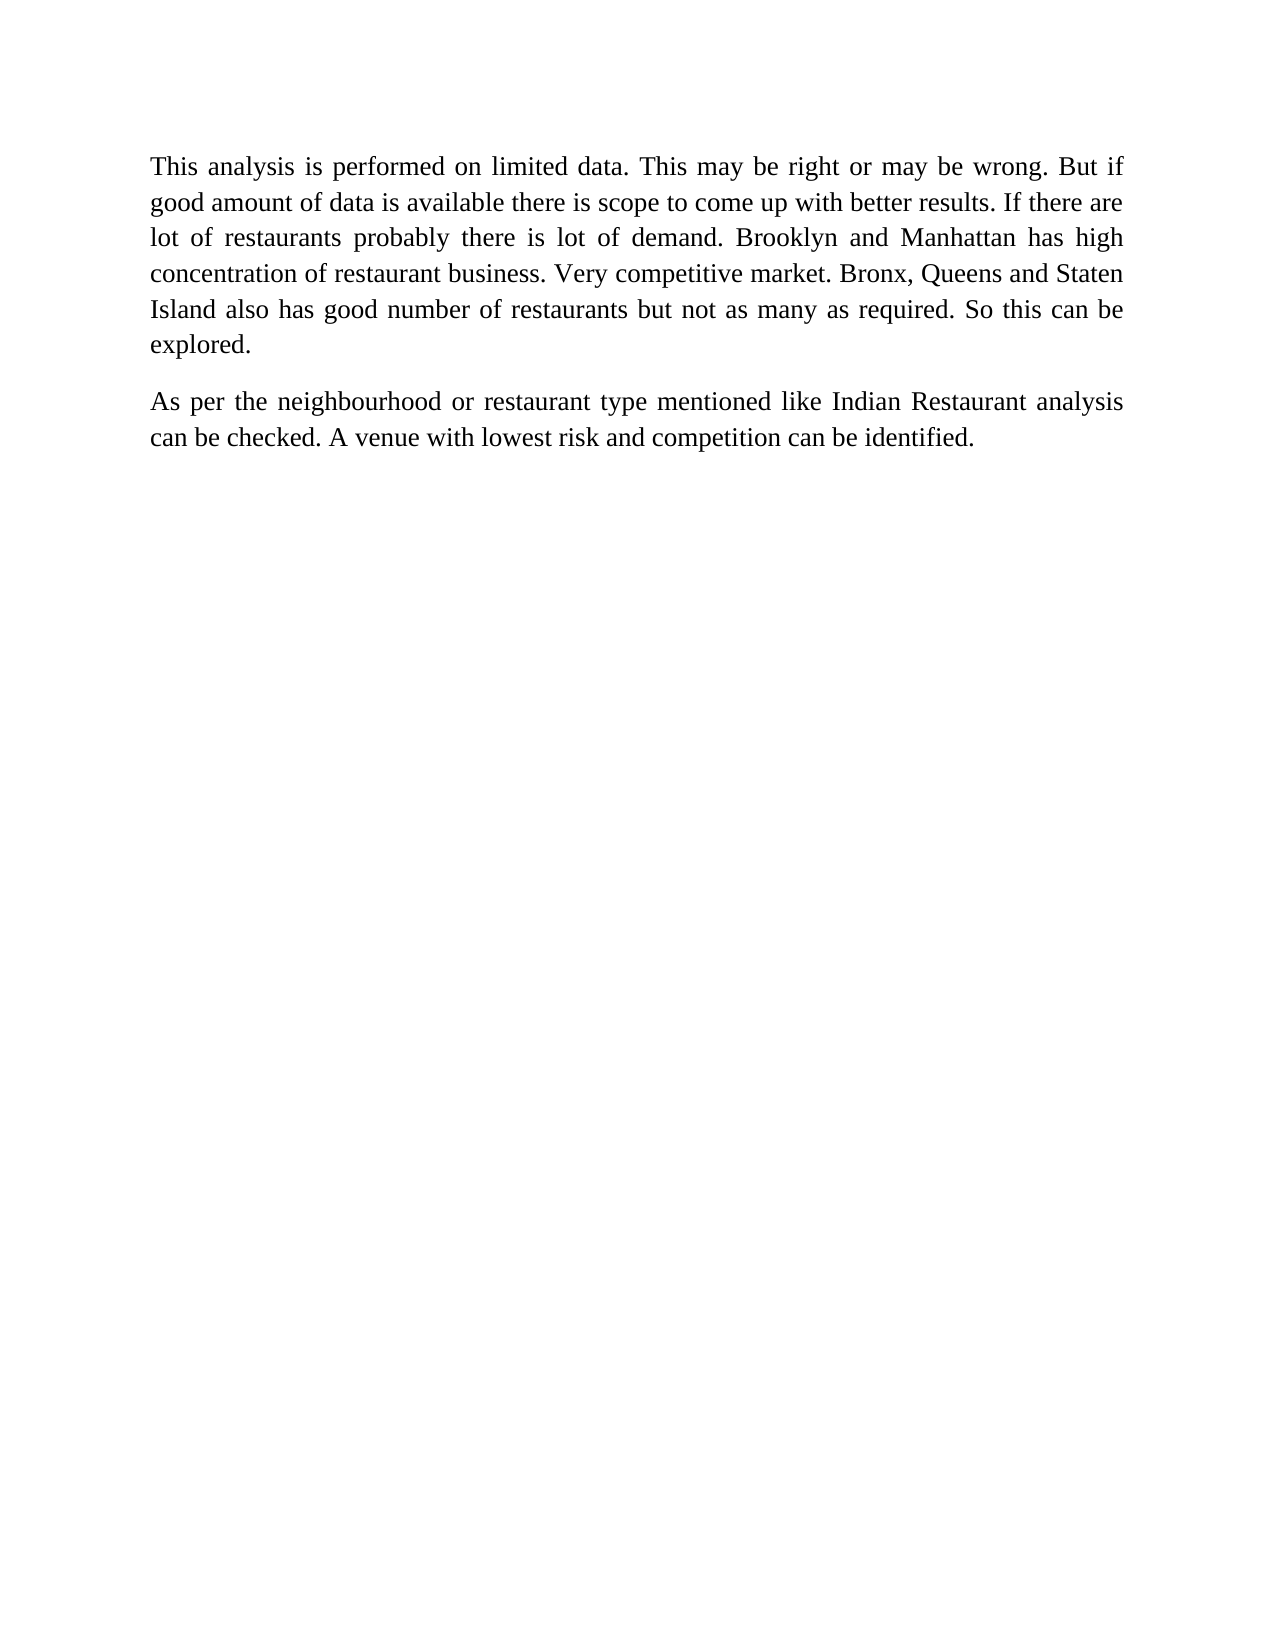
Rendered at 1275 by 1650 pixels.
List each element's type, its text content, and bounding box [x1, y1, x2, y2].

text This analysis is performed on limited data. This may be right or may be wrong. But if good amount of data is available there is scope to come up with better results. If there are lot of restaurants probably there is lot of demand. Brooklyn and Manhattan has high concentration of restaurant business. Very competitive market. Bronx, Queens and Staten Island also has good number of restaurants but not as many as required. So this can be explored. [150, 150, 1125, 360]
text As per the neighbourhood or restaurant type mentioned like Indian Restaurant analysis can be checked. A venue with lowest risk and competition can be identified. [150, 385, 1125, 452]
